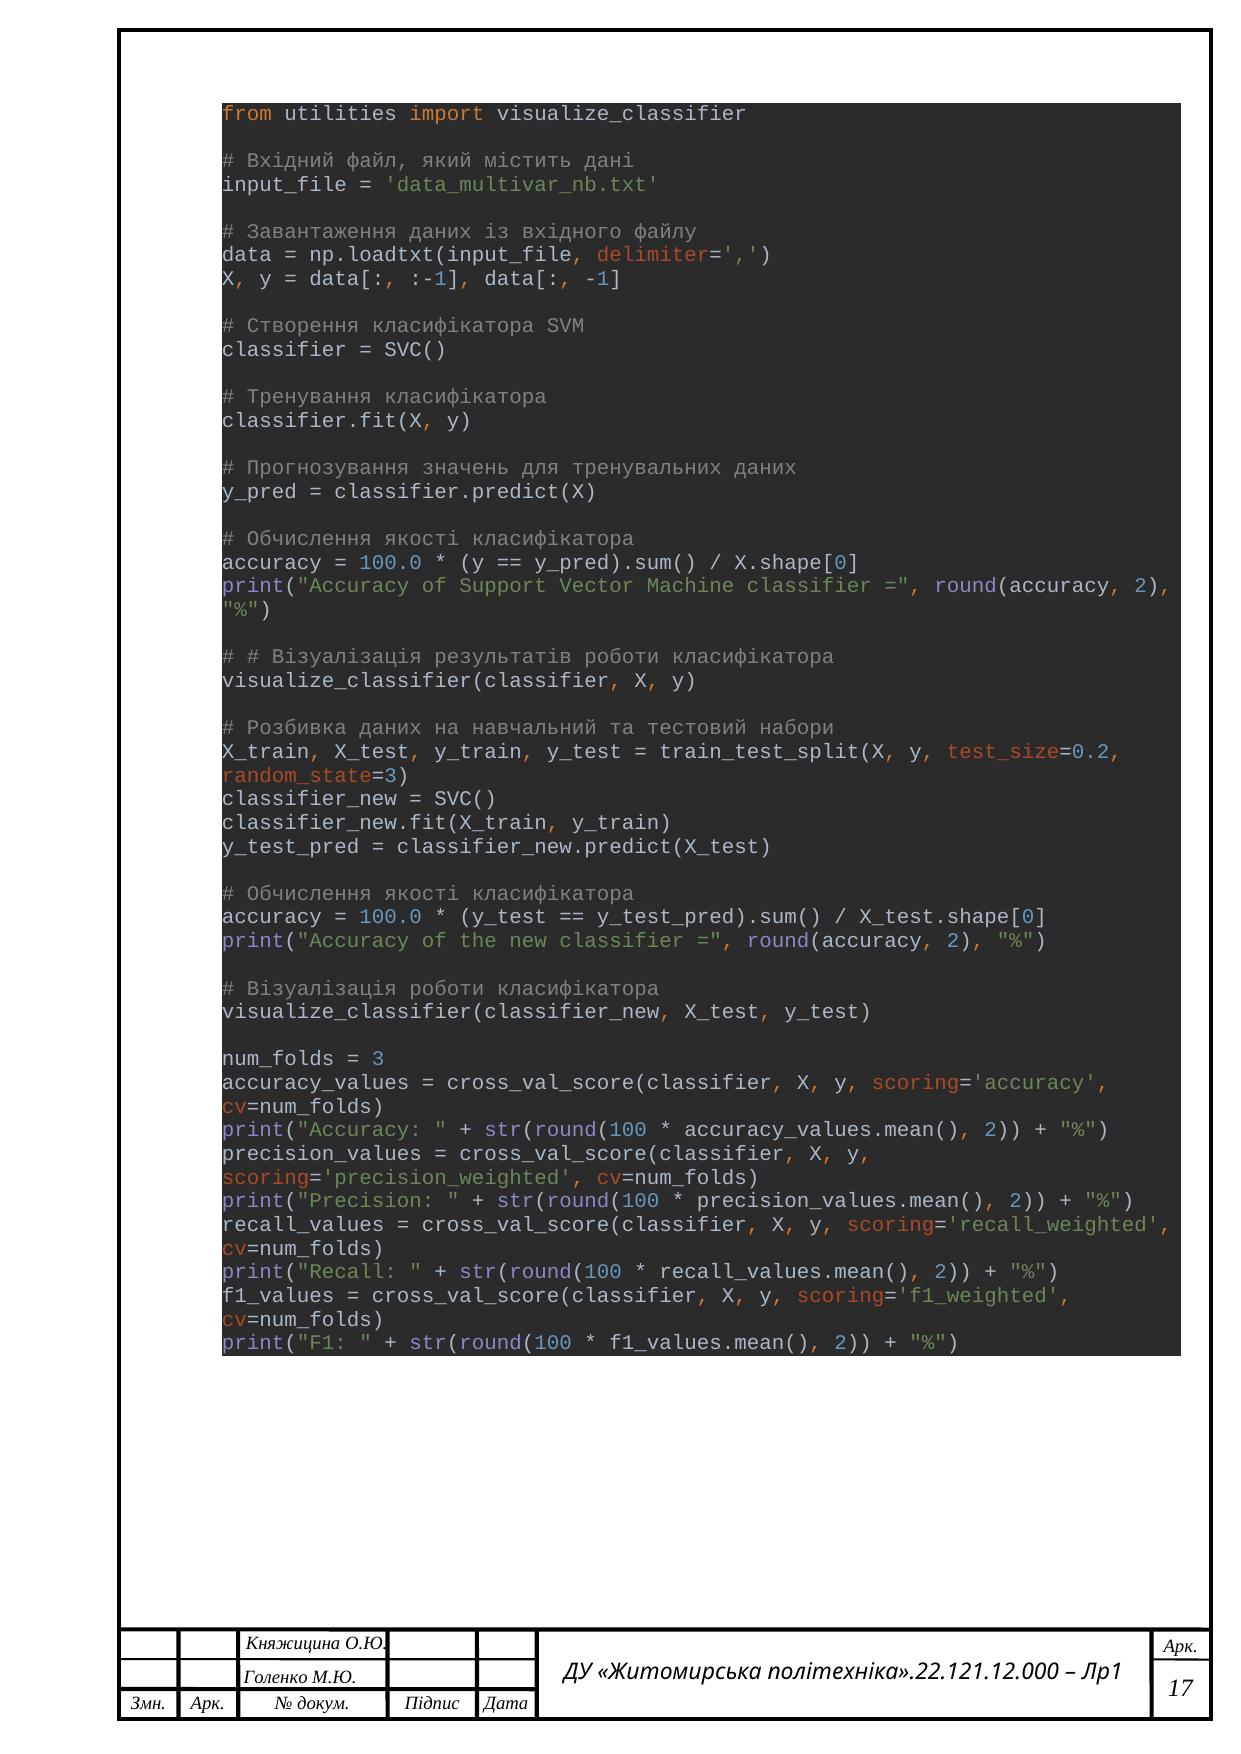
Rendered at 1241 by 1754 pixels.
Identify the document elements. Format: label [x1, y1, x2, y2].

text [222, 103, 1181, 1356]
